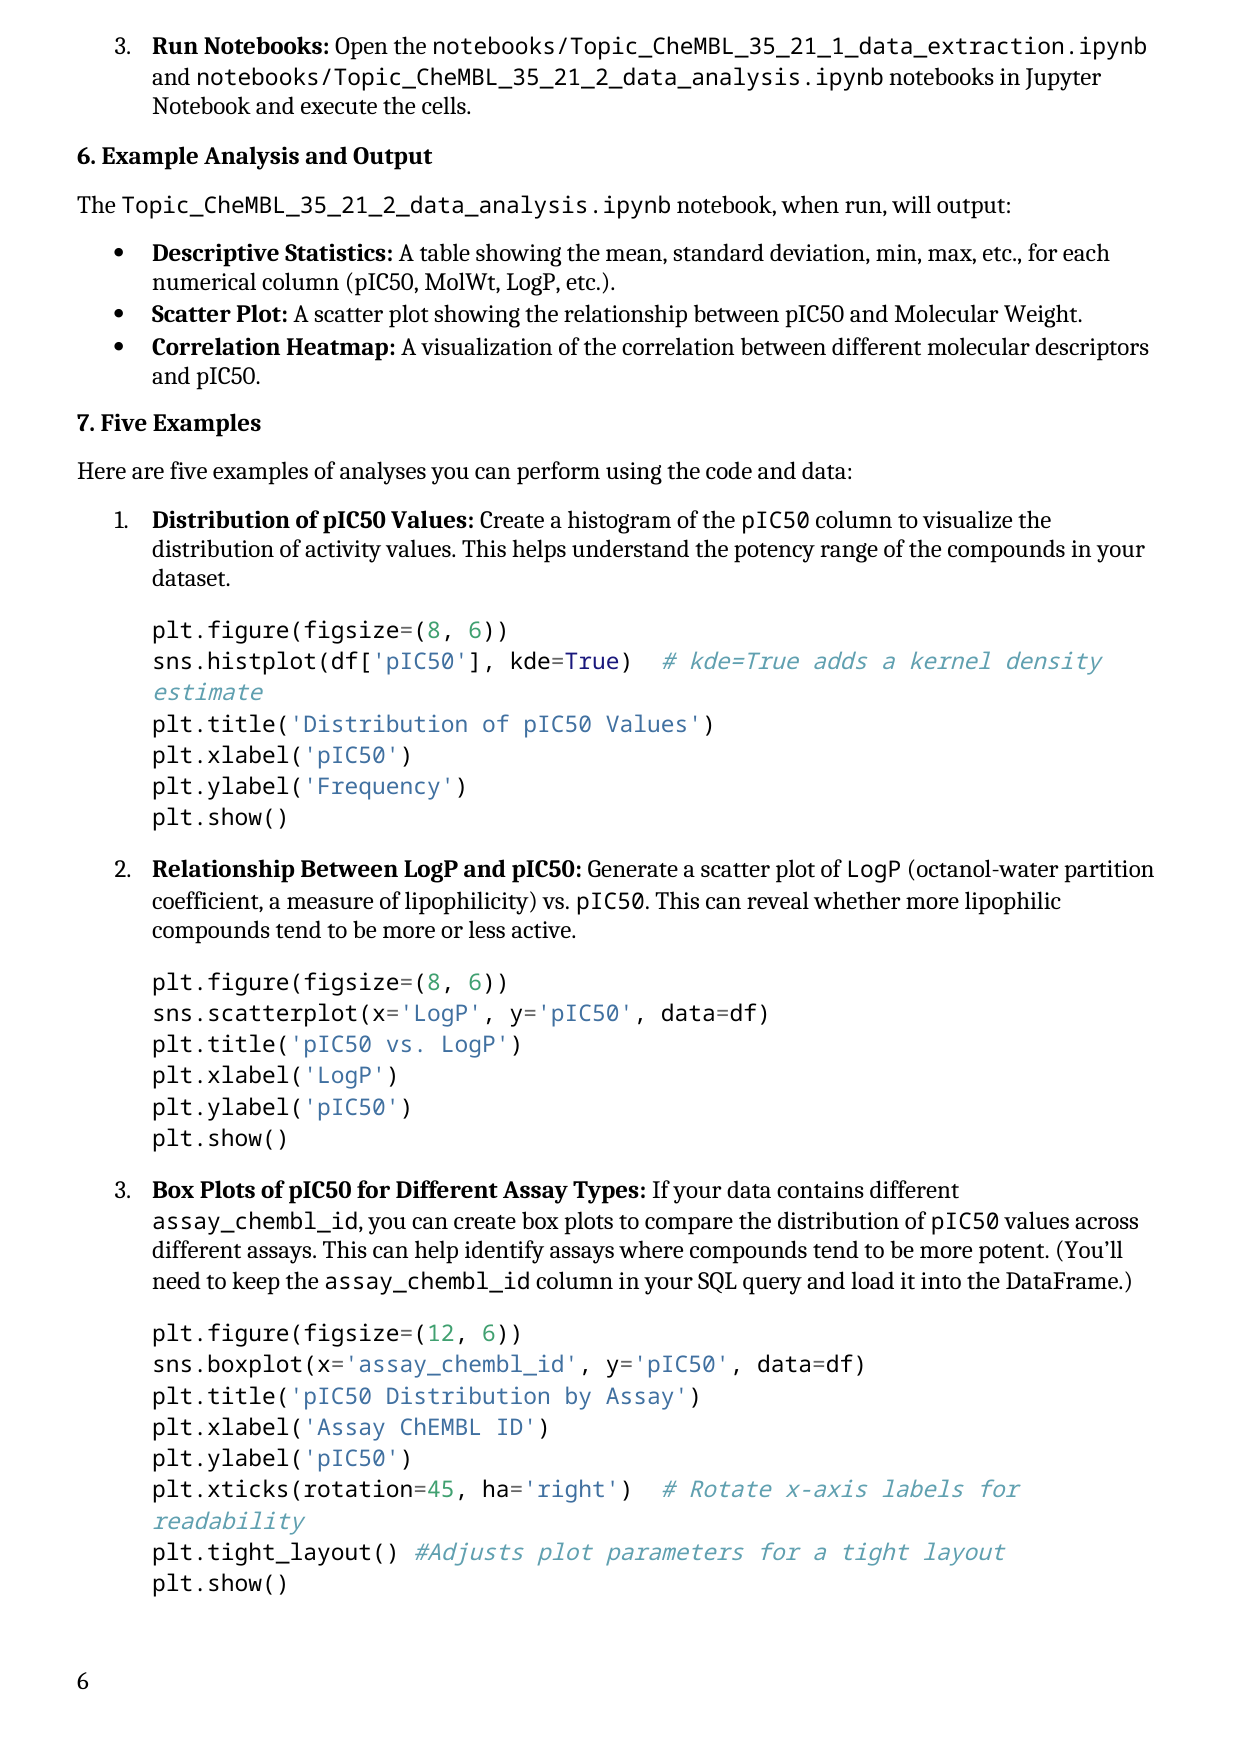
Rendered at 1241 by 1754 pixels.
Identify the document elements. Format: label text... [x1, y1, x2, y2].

list plt.figure(figsize=(12, 6)) sns.boxplot(x='assay_chembl_id', y='pIC50', data=df) plt.title('pIC50 Distribution by Assay') plt.xlabel('Assay ChEMBL ID') plt.ylabel('pIC50') plt.xticks(rotation=45, ha='right') # Rotate x-axis labels for readability plt.tight_layout() #Adjusts plot parameters for a tight layout plt.show() [114, 1317, 1163, 1598]
text 7. Five Examples [77, 409, 1163, 438]
text 6. Example Analysis and Output [77, 142, 1163, 170]
list Relationship Between LogP and pIC50: Generate a scatter plot of LogP (octanol-water partition coefficient, a measure of lipophilicity) vs. pIC50. This can reveal whether more lipophilic compounds tend to be more or less active. [114, 853, 1163, 944]
list Box Plots of pIC50 for Different Assay Types: If your data contains different assay_chembl_id, you can create box plots to compare the distribution of pIC50 values across different assays. This can help identify assays where compounds tend to be more potent. (You’ll need to keep the assay_chembl_id column in your SQL query and load it into the DataFrame.) [114, 1174, 1163, 1296]
list Descriptive Statistics: A table showing the mean, standard deviation, min, max, etc., for each numerical column (pIC50, MolWt, LogP, etc.). [114, 239, 1163, 297]
list Run Notebooks: Open the notebooks/Topic_CheMBL_35_21_1_data_extraction.ipynb and notebooks/Topic_CheMBL_35_21_2_data_analysis.ipynb notebooks in Jupyter Notebook and execute the cells. [114, 29, 1163, 121]
text The Topic_CheMBL_35_21_2_data_analysis.ipynb notebook, when run, will output: [77, 189, 1163, 220]
list Correlation Heatmap: A visualization of the correlation between different molecular descriptors and pIC50. [114, 333, 1163, 390]
list Scatter Plot: A scatter plot showing the relationship between pIC50 and Molecular Weight. [114, 300, 1163, 329]
list Distribution of pIC50 Values: Create a histogram of the pIC50 column to visualize the distribution of activity values. This helps understand the potency range of the compounds in your dataset. [114, 504, 1163, 593]
list plt.figure(figsize=(8, 6)) sns.scatterplot(x='LogP', y='pIC50', data=df) plt.title('pIC50 vs. LogP') plt.xlabel('LogP') plt.ylabel('pIC50') plt.show() [114, 965, 1163, 1153]
list plt.figure(figsize=(8, 6)) sns.histplot(df['pIC50'], kde=True) # kde=True adds a kernel density estimate plt.title('Distribution of pIC50 Values') plt.xlabel('pIC50') plt.ylabel('Frequency') plt.show() [114, 614, 1163, 832]
text Here are five examples of analyses you can perform using the code and data: [77, 457, 1163, 485]
